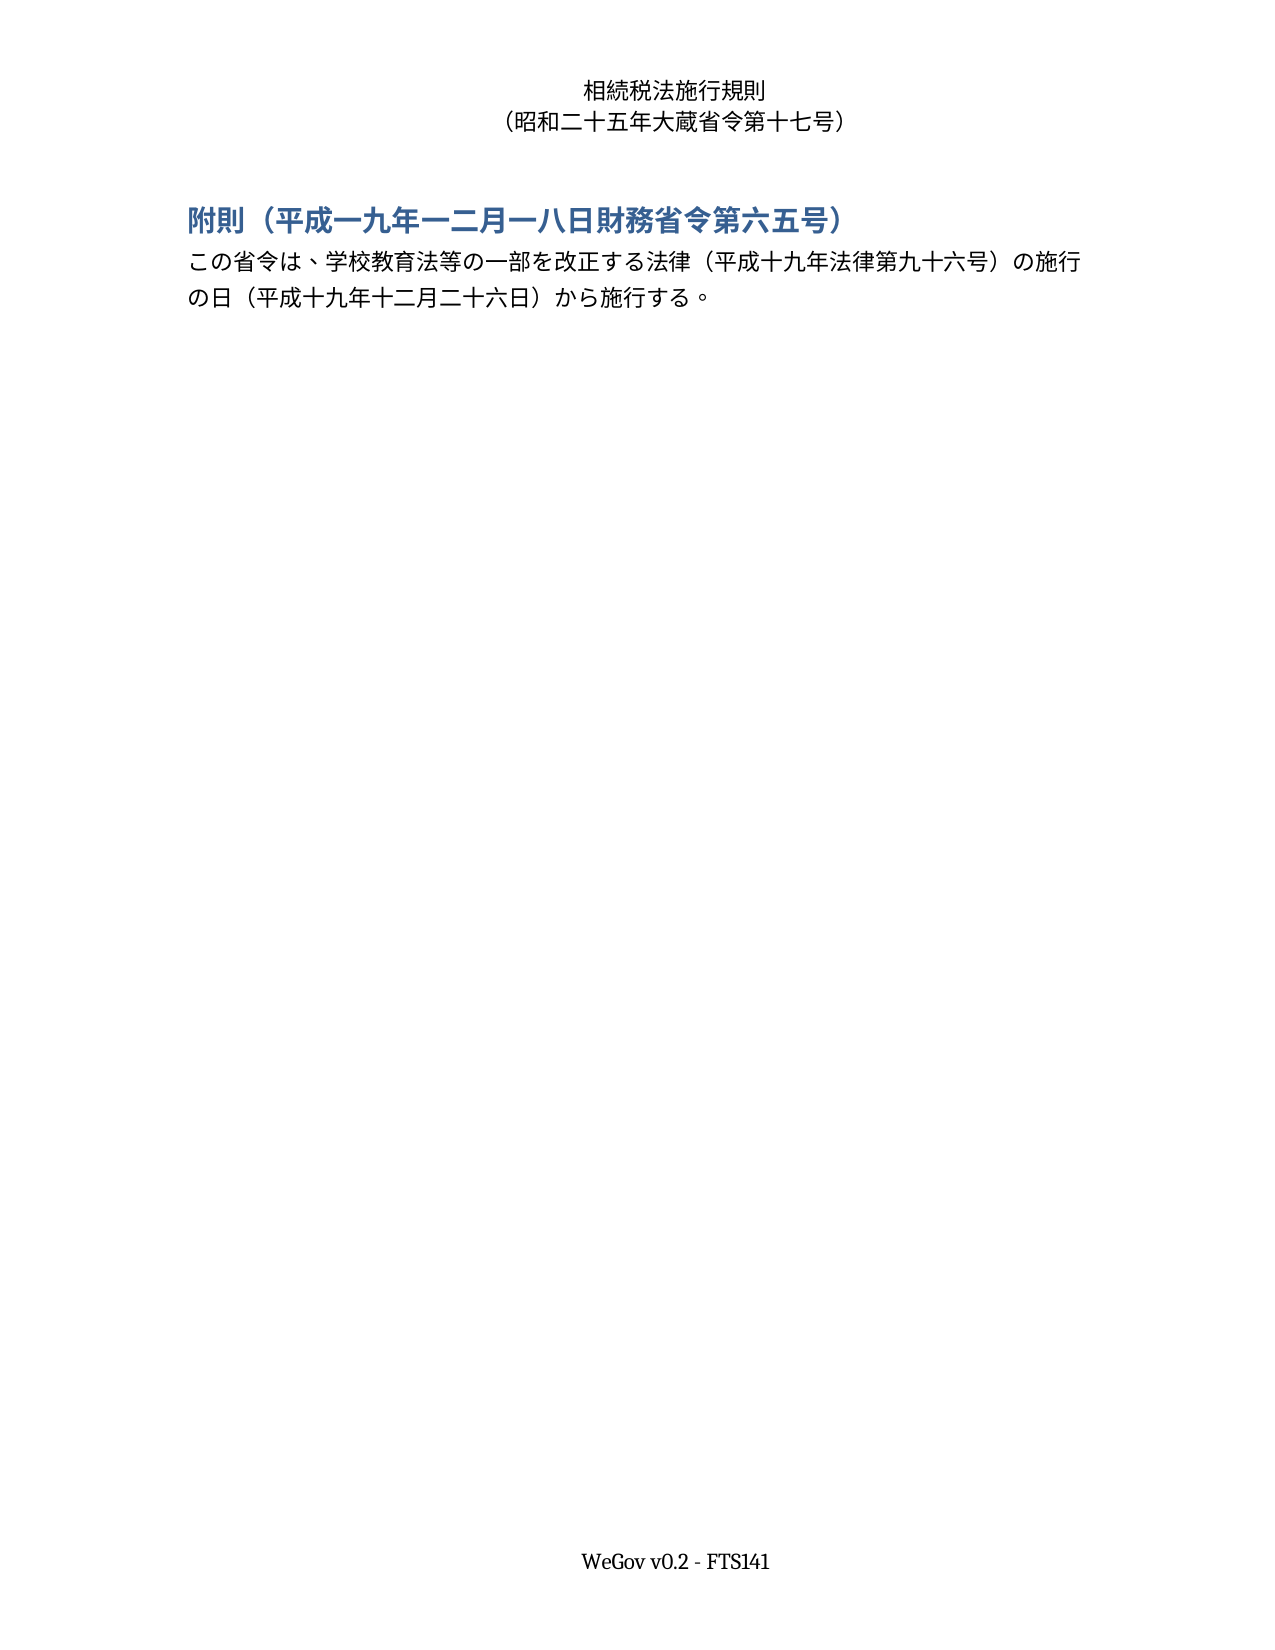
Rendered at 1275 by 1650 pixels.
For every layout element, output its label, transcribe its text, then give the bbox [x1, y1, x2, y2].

text この省令は、学校教育法等の一部を改正する法律（平成十九年法律第九十六号）の施行の日（平成十九年十二月二十六日）から施行する。 [187, 246, 1087, 313]
subtitle 附則（平成一九年一二月一八日財務省令第六五号） [187, 200, 1087, 240]
